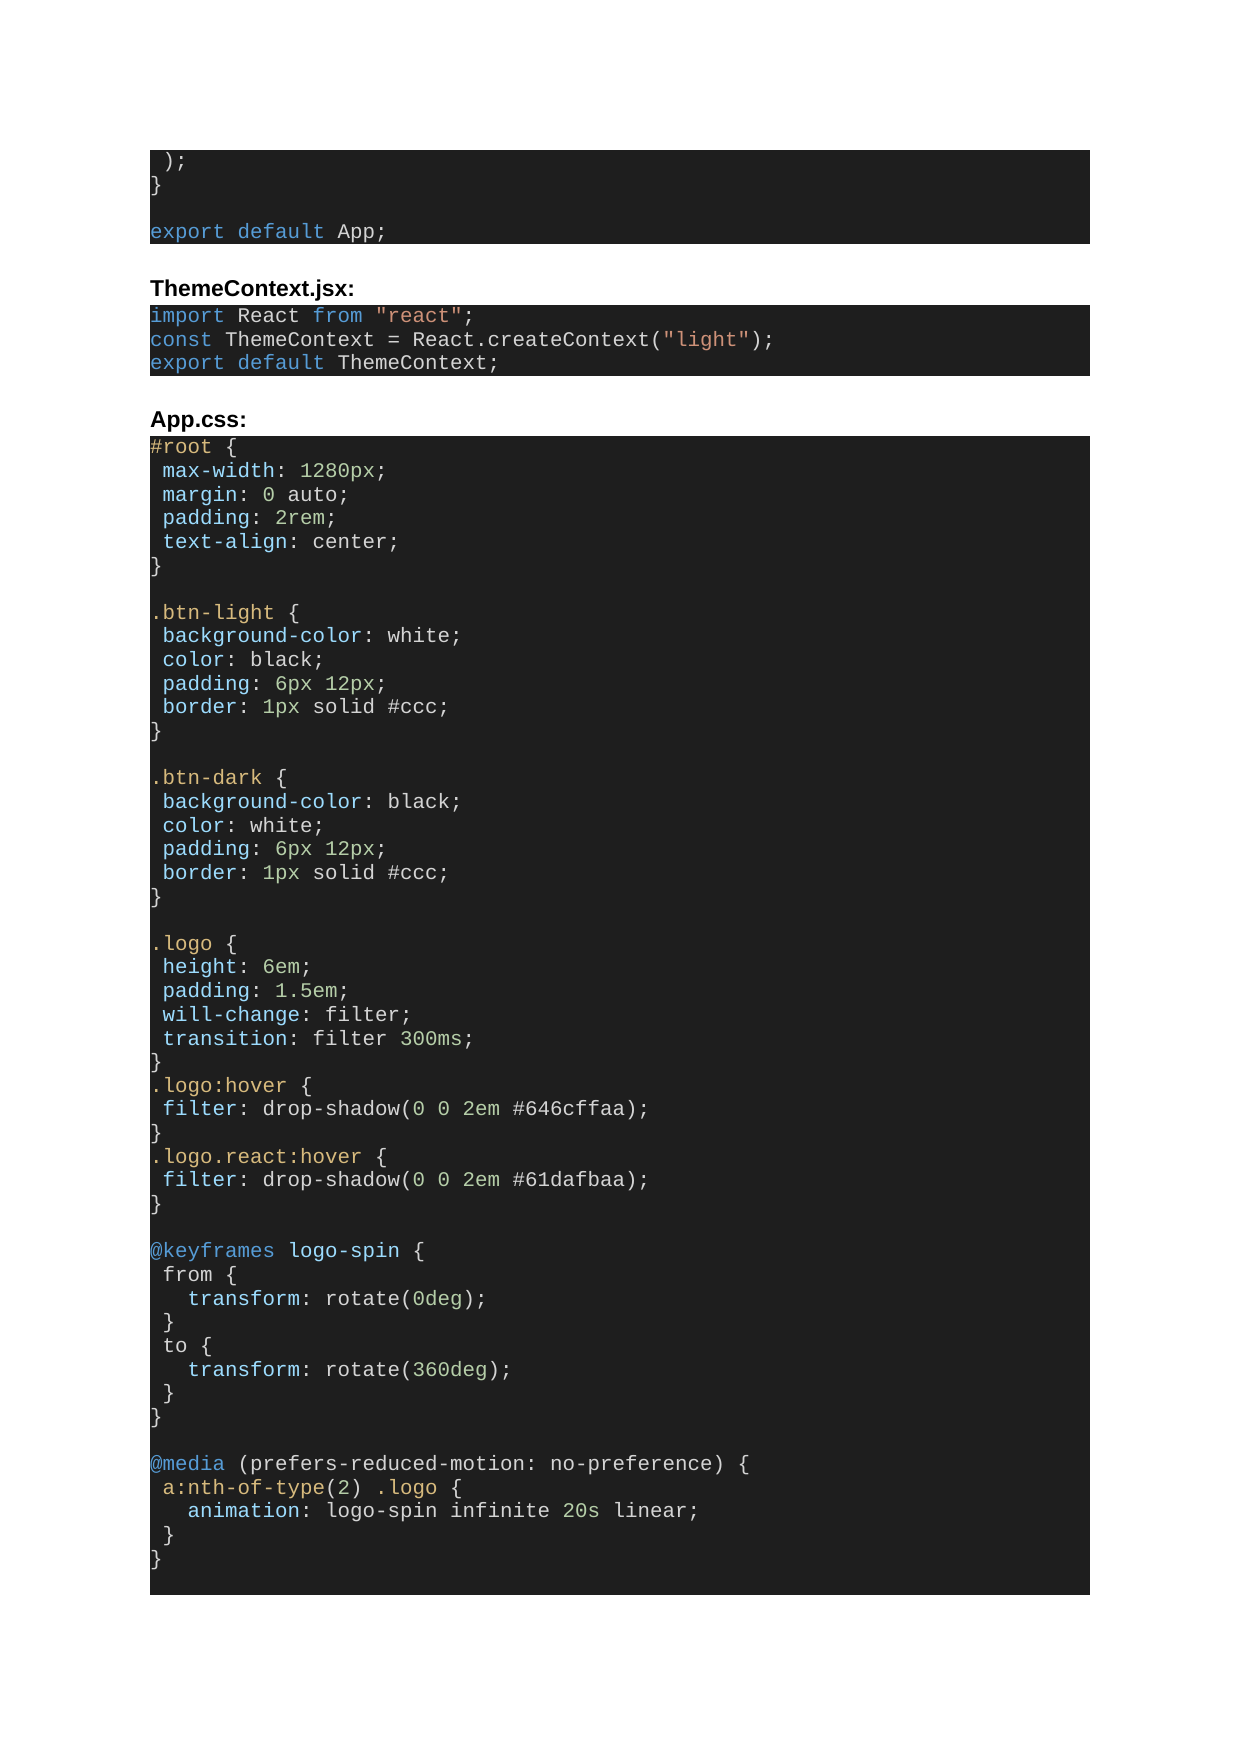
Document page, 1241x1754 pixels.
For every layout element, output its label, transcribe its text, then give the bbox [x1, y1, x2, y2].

text transform: rotate(0deg); [150, 1288, 1090, 1311]
text padding: 1.5em; [150, 980, 1090, 1004]
text transform: rotate(360deg); [150, 1358, 1090, 1382]
text to { [150, 1335, 1090, 1358]
text } [150, 1524, 1090, 1548]
text } [150, 174, 1090, 197]
text color: white; [150, 815, 1090, 838]
text } [150, 1122, 1090, 1146]
text ); [150, 150, 1090, 174]
text .logo { [150, 933, 1090, 957]
text border: 1px solid #ccc; [150, 862, 1090, 886]
text padding: 2rem; [150, 507, 1090, 531]
text } [150, 1548, 1090, 1571]
text } [150, 554, 1090, 578]
text } [150, 1193, 1090, 1217]
text .logo.react:hover { [150, 1146, 1090, 1169]
text filter: drop-shadow(0 0 2em #61dafbaa); [150, 1169, 1090, 1193]
text a:nth-of-type(2) .logo { [150, 1477, 1090, 1500]
text height: 6em; [150, 957, 1090, 980]
text } [150, 1382, 1090, 1406]
text transition: filter 300ms; [150, 1027, 1090, 1051]
text filter: drop-shadow(0 0 2em #646cffaa); [150, 1098, 1090, 1122]
text max-width: 1280px; [150, 460, 1090, 484]
text #root { [150, 436, 1090, 460]
text padding: 6px 12px; [150, 673, 1090, 696]
text background-color: white; [150, 626, 1090, 649]
text margin: 0 auto; [150, 484, 1090, 507]
text } [150, 1051, 1090, 1075]
text color: black; [150, 649, 1090, 673]
text export default App; [150, 221, 1090, 244]
text text-align: center; [150, 531, 1090, 554]
text will-change: filter; [150, 1004, 1090, 1027]
text } [150, 1311, 1090, 1335]
text .btn-dark { [150, 767, 1090, 791]
text .logo:hover { [150, 1075, 1090, 1098]
text ThemeContext.jsx: [150, 275, 1090, 301]
text export default ThemeContext; [150, 352, 1090, 376]
text } [150, 720, 1090, 744]
text .btn-light { [150, 602, 1090, 626]
text @keyframes logo-spin { [150, 1240, 1090, 1264]
text padding: 6px 12px; [150, 838, 1090, 862]
text @media (prefers-reduced-motion: no-preference) { [150, 1453, 1090, 1477]
text App.css: [150, 406, 1090, 432]
text background-color: black; [150, 791, 1090, 815]
text } [150, 1406, 1090, 1429]
text border: 1px solid #ccc; [150, 696, 1090, 720]
text from { [150, 1264, 1090, 1288]
text import React from "react"; [150, 305, 1090, 329]
text animation: logo-spin infinite 20s linear; [150, 1500, 1090, 1524]
text const ThemeContext = React.createContext("light"); [150, 329, 1090, 352]
text } [150, 886, 1090, 909]
